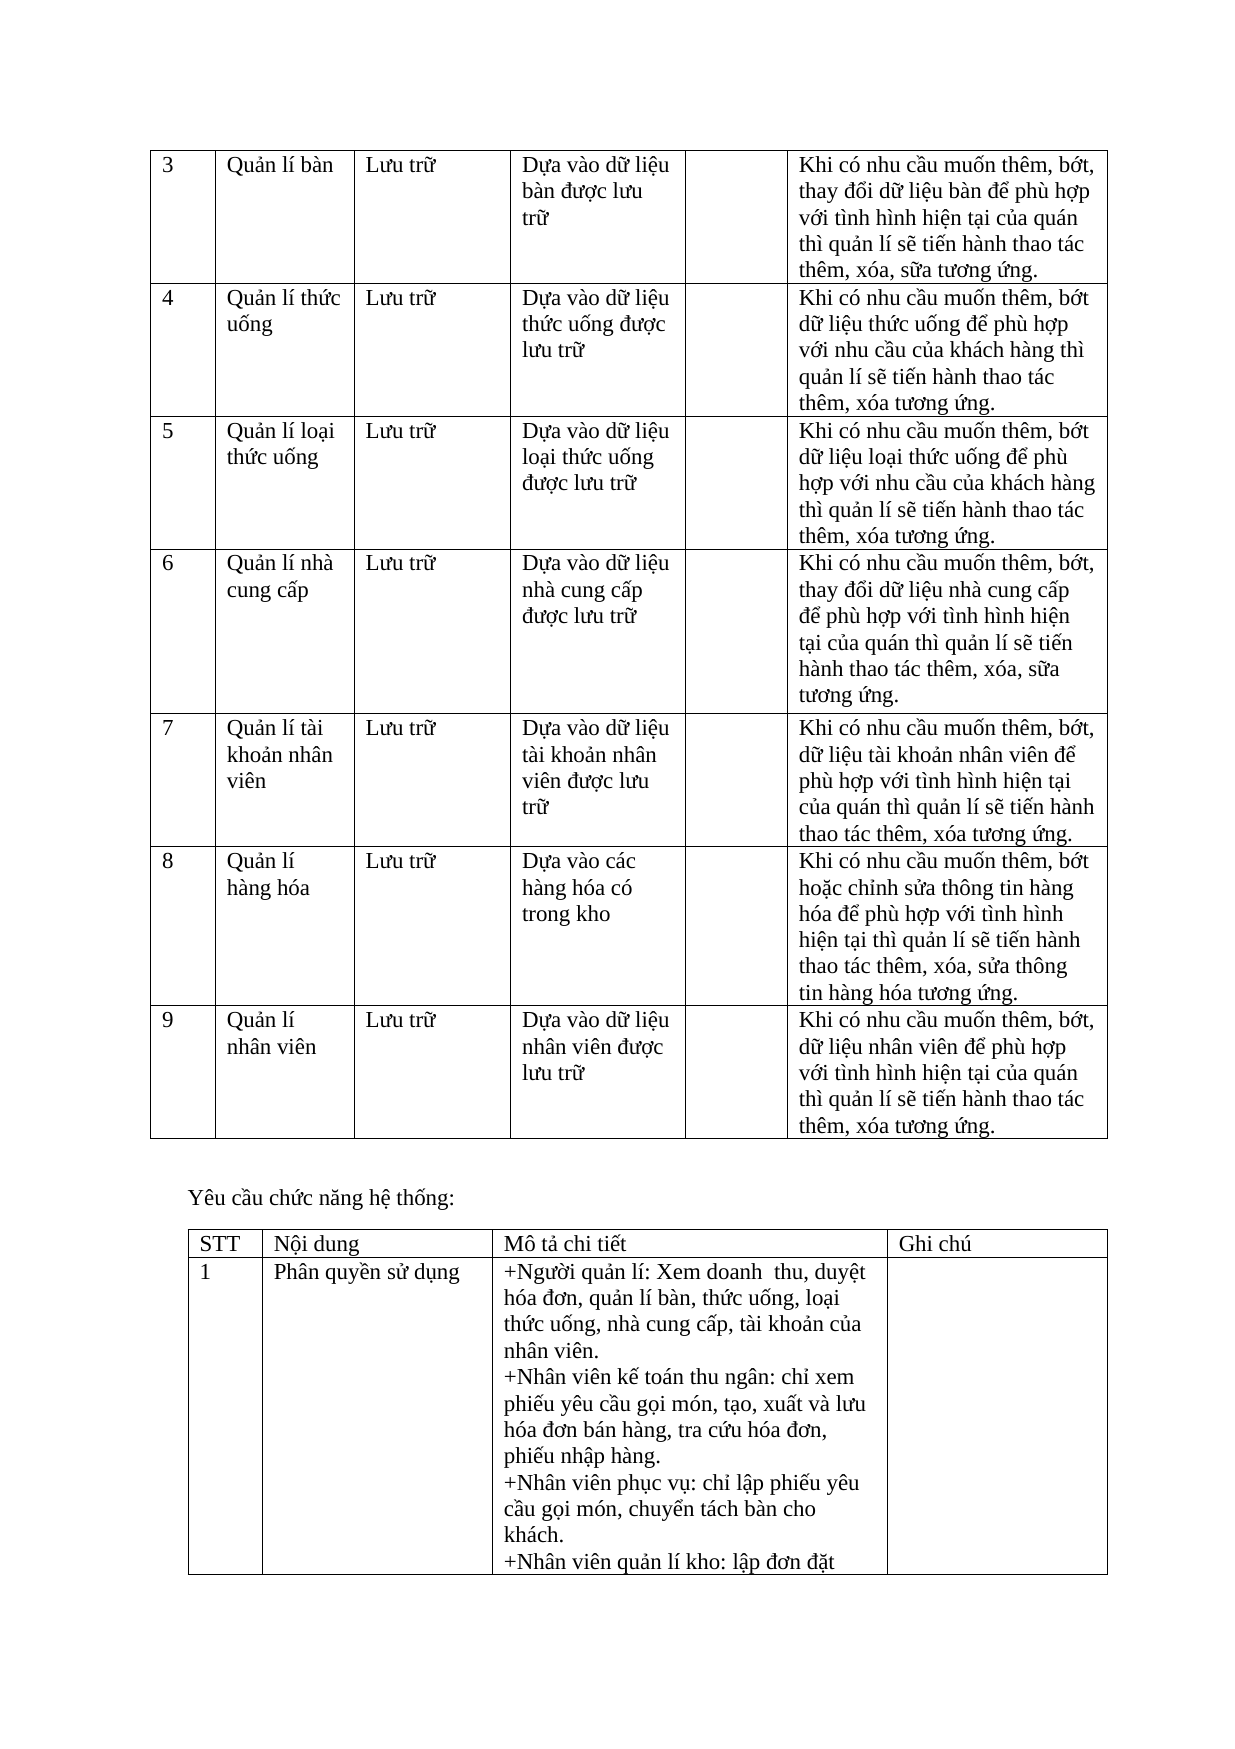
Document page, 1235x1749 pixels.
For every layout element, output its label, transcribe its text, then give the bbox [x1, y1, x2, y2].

table_cell Lưu trữ [355, 417, 510, 548]
table_cell Phân quyền sử dụng [263, 1258, 492, 1574]
table_cell Lưu trữ [355, 284, 510, 416]
table_cell Quản lí nhân viên [216, 1006, 354, 1138]
table_cell Quản lí nhà cung cấp [216, 550, 354, 713]
table_cell Dựa vào dữ liệu nhà cung cấp được lưu trữ [511, 550, 685, 713]
table_cell Khi có nhu cầu muốn thêm, bớt hoặc chỉnh sửa thông tin hàng hóa để phù hợp với tình hình hiện tại thì quản lí sẽ tiến hành thao tác thêm, xóa, sửa thông tin hàng hóa tương ứng. [788, 847, 1107, 1005]
table_cell 8 [151, 847, 215, 1005]
table_cell [888, 1258, 1107, 1574]
table_cell Lưu trữ [355, 151, 510, 283]
table_header Mô tả chi tiết [493, 1230, 887, 1257]
table_cell 3 [151, 151, 215, 283]
table_cell [686, 1006, 787, 1138]
table_cell 9 [151, 1006, 215, 1138]
table_cell Dựa vào các hàng hóa có trong kho [511, 847, 685, 1005]
table_cell 1 [189, 1258, 262, 1574]
table_cell Khi có nhu cầu muốn thêm, bớt, thay đổi dữ liệu nhà cung cấp để phù hợp với tình hình hiện tại của quán thì quản lí sẽ tiến hành thao tác thêm, xóa, sữa tương ứng. [788, 550, 1107, 713]
table_cell Khi có nhu cầu muốn thêm, bớt dữ liệu loại thức uống để phù hợp với nhu cầu của khách hàng thì quản lí sẽ tiến hành thao tác thêm, xóa tương ứng. [788, 417, 1107, 548]
table_cell Dựa vào dữ liệu nhân viên được lưu trữ [511, 1006, 685, 1138]
table_cell Dựa vào dữ liệu loại thức uống được lưu trữ [511, 417, 685, 548]
table_header STT [189, 1230, 262, 1257]
table_cell Quản lí tài khoản nhân viên [216, 714, 354, 846]
table_cell Quản lí hàng hóa [216, 847, 354, 1005]
table_cell 4 [151, 284, 215, 416]
table_cell Dựa vào dữ liệu tài khoản nhân viên được lưu trữ [511, 714, 685, 846]
table_cell [686, 714, 787, 846]
table_cell Quản lí loại thức uống [216, 417, 354, 548]
table_cell Khi có nhu cầu muốn thêm, bớt, thay đổi dữ liệu bàn để phù hợp với tình hình hiện tại của quán thì quản lí sẽ tiến hành thao tác thêm, xóa, sữa tương ứng. [788, 151, 1107, 283]
table_cell Khi có nhu cầu muốn thêm, bớt, dữ liệu nhân viên để phù hợp với tình hình hiện tại của quán thì quản lí sẽ tiến hành thao tác thêm, xóa tương ứng. [788, 1006, 1107, 1138]
table_cell Lưu trữ [355, 714, 510, 846]
table_cell [686, 284, 787, 416]
table_cell [686, 550, 787, 713]
table_cell Dựa vào dữ liệu bàn được lưu trữ [511, 151, 685, 283]
table_cell 6 [151, 550, 215, 713]
table_cell Quản lí bàn [216, 151, 354, 283]
table_cell [686, 151, 787, 283]
table_cell [686, 847, 787, 1005]
table_cell Dựa vào dữ liệu thức uống được lưu trữ [511, 284, 685, 416]
table_cell Lưu trữ [355, 847, 510, 1005]
table_header Ghi chú [888, 1230, 1107, 1257]
table_cell 5 [151, 417, 215, 548]
table_cell Lưu trữ [355, 1006, 510, 1138]
table_cell Lưu trữ [355, 550, 510, 713]
table_cell Khi có nhu cầu muốn thêm, bớt, dữ liệu tài khoản nhân viên để phù hợp với tình hình hiện tại của quán thì quản lí sẽ tiến hành thao tác thêm, xóa tương ứng. [788, 714, 1107, 846]
table_cell Quản lí thức uống [216, 284, 354, 416]
table_cell Khi có nhu cầu muốn thêm, bớt dữ liệu thức uống để phù hợp với nhu cầu của khách hàng thì quản lí sẽ tiến hành thao tác thêm, xóa tương ứng. [788, 284, 1107, 416]
text Yêu cầu chức năng hệ thống: [187, 1184, 1084, 1211]
table_cell [686, 417, 787, 548]
table_header Nội dung [263, 1230, 492, 1257]
table_cell 7 [151, 714, 215, 846]
